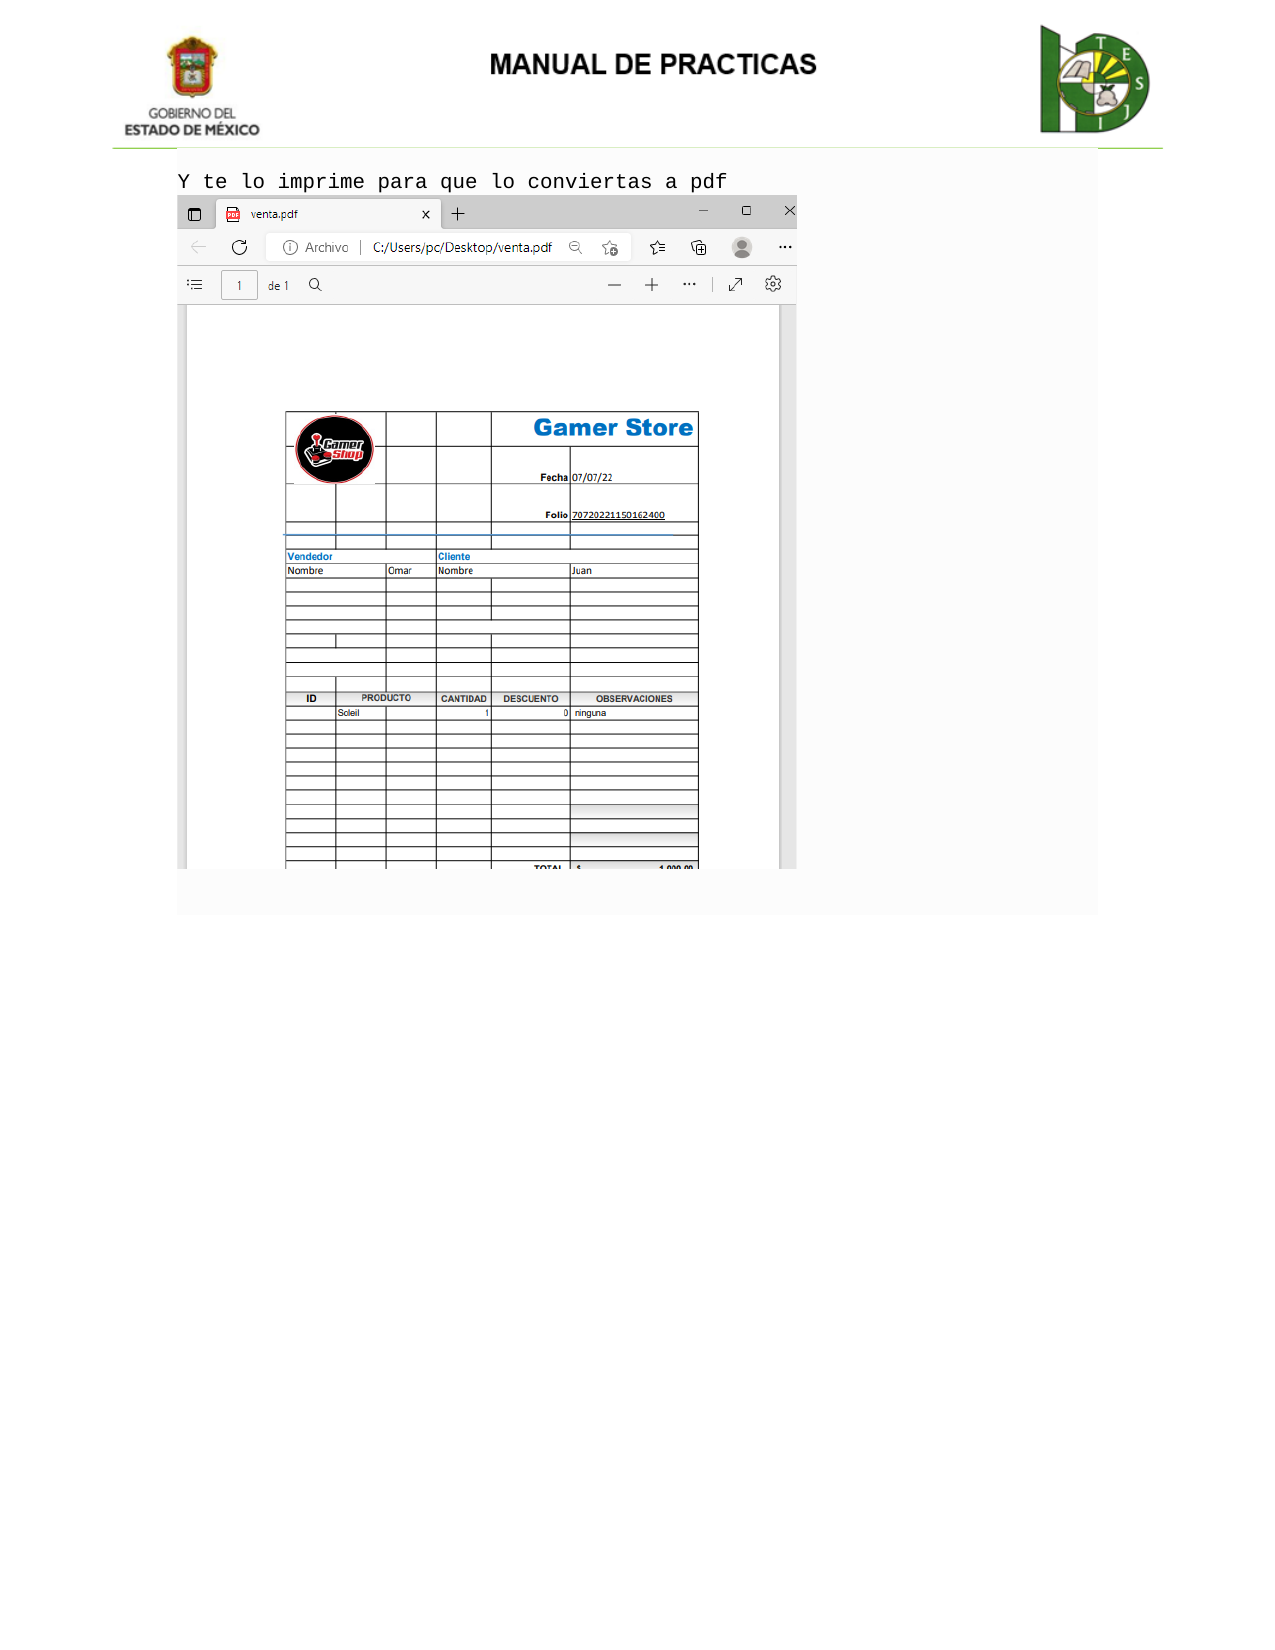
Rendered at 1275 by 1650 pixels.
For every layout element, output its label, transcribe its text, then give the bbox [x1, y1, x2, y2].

picture [111, 20, 1164, 149]
text Y te lo imprime para que lo conviertas a pdf [177, 171, 1098, 195]
picture [177, 195, 797, 869]
